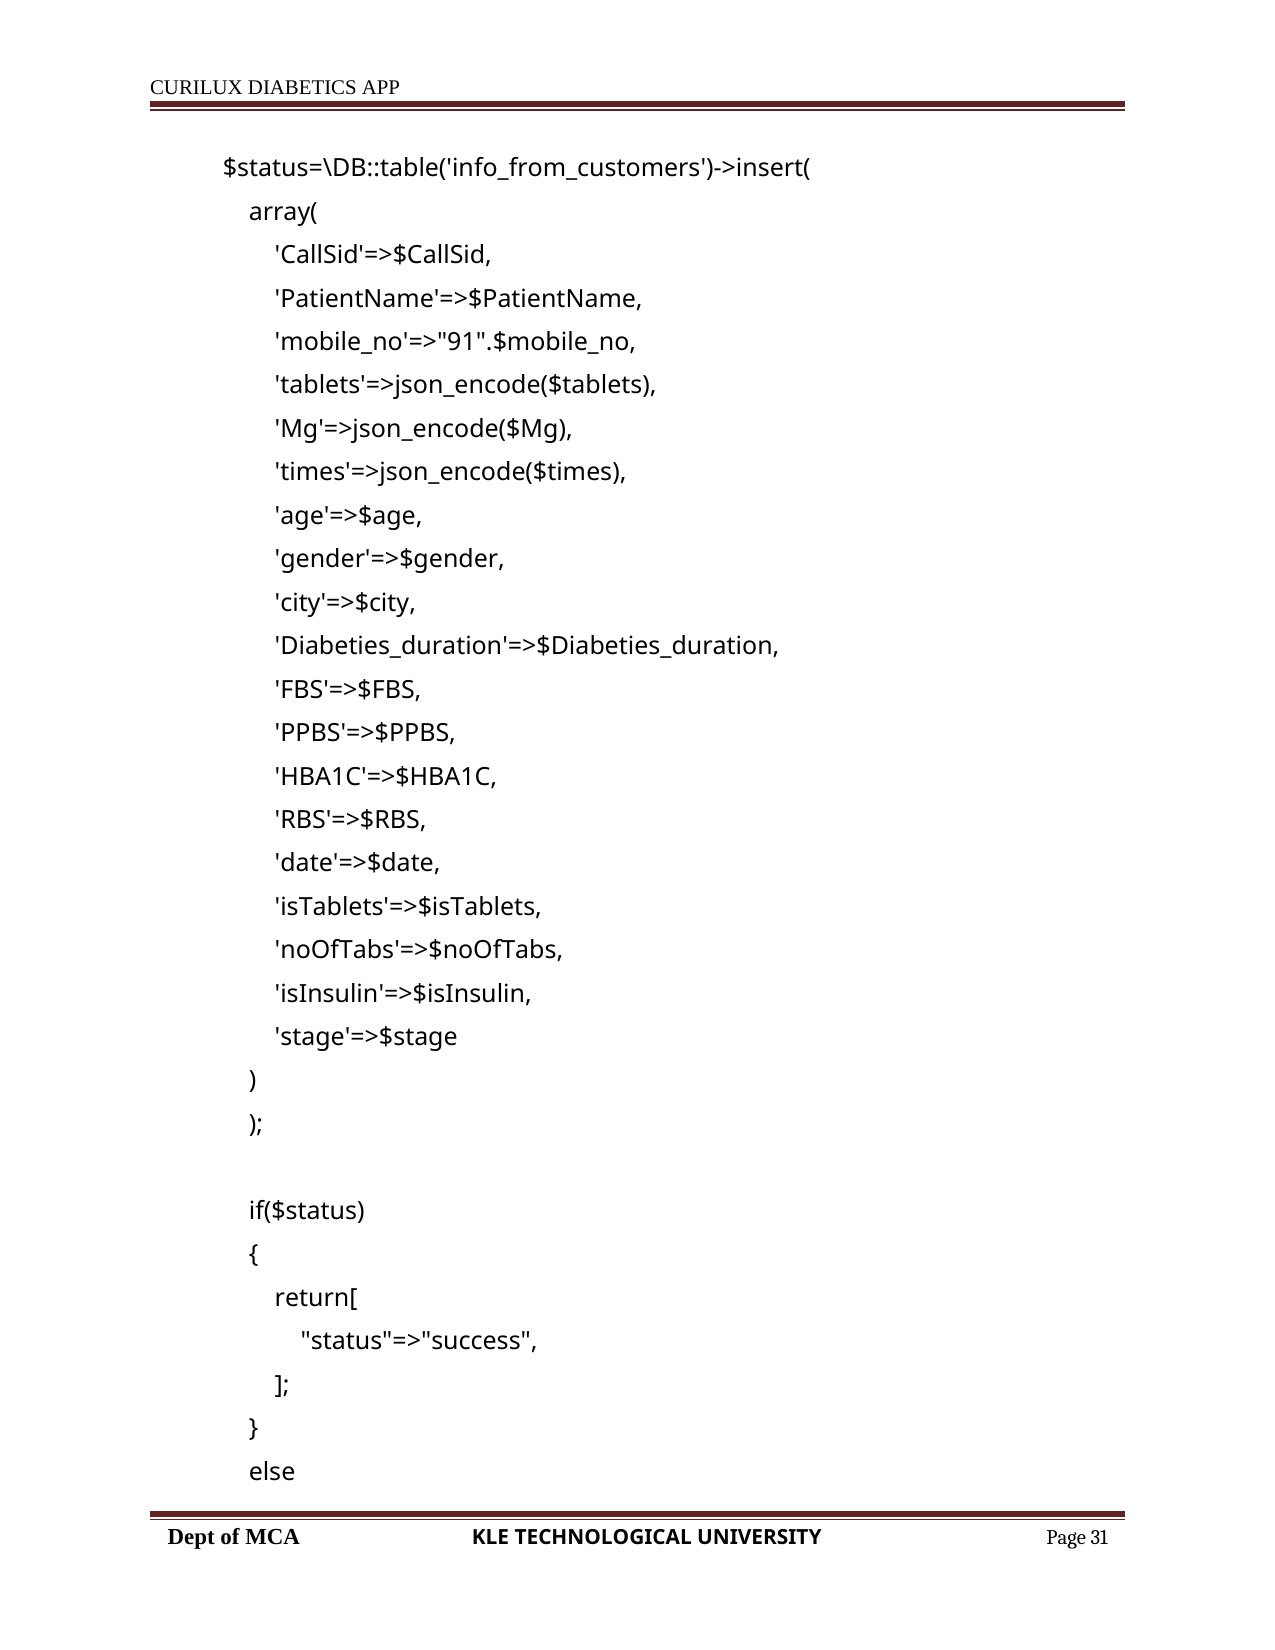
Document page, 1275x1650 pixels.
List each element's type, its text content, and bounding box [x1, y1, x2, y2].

text 'stage'=>$stage [171, 1019, 1050, 1053]
text 'age'=>$age, [171, 497, 1050, 532]
text "status"=>"success", [171, 1323, 1050, 1357]
text array( [171, 193, 1050, 227]
text 'gender'=>$gender, [171, 541, 1050, 575]
text else [171, 1453, 1050, 1487]
text 'noOfTabs'=>$noOfTabs, [171, 932, 1050, 966]
text return[ [171, 1279, 1050, 1313]
text 'isInsulin'=>$isInsulin, [171, 975, 1050, 1009]
text 'HBA1C'=>$HBA1C, [171, 758, 1050, 792]
text ) [171, 1062, 1050, 1096]
text 'times'=>json_encode($times), [171, 454, 1050, 488]
text 'PatientName'=>$PatientName, [171, 280, 1050, 314]
text 'isTablets'=>$isTablets, [171, 888, 1050, 922]
text ]; [171, 1366, 1050, 1400]
text 'RBS'=>$RBS, [171, 802, 1050, 836]
text 'date'=>$date, [171, 845, 1050, 879]
text if($status) [171, 1192, 1050, 1227]
text 'mobile_no'=>"91".$mobile_no, [171, 324, 1050, 358]
text { [171, 1236, 1050, 1270]
text 'Diabeties_duration'=>$Diabeties_duration, [171, 628, 1050, 662]
text 'tablets'=>json_encode($tablets), [171, 367, 1050, 401]
text 'FBS'=>$FBS, [171, 671, 1050, 705]
text 'city'=>$city, [171, 584, 1050, 618]
text 'Mg'=>json_encode($Mg), [171, 411, 1050, 445]
text $status=\DB::table('info_from_customers')->insert( [171, 150, 1050, 184]
text 'CallSid'=>$CallSid, [171, 237, 1050, 271]
text ); [171, 1106, 1050, 1140]
text 'PPBS'=>$PPBS, [171, 715, 1050, 749]
text } [171, 1410, 1050, 1444]
